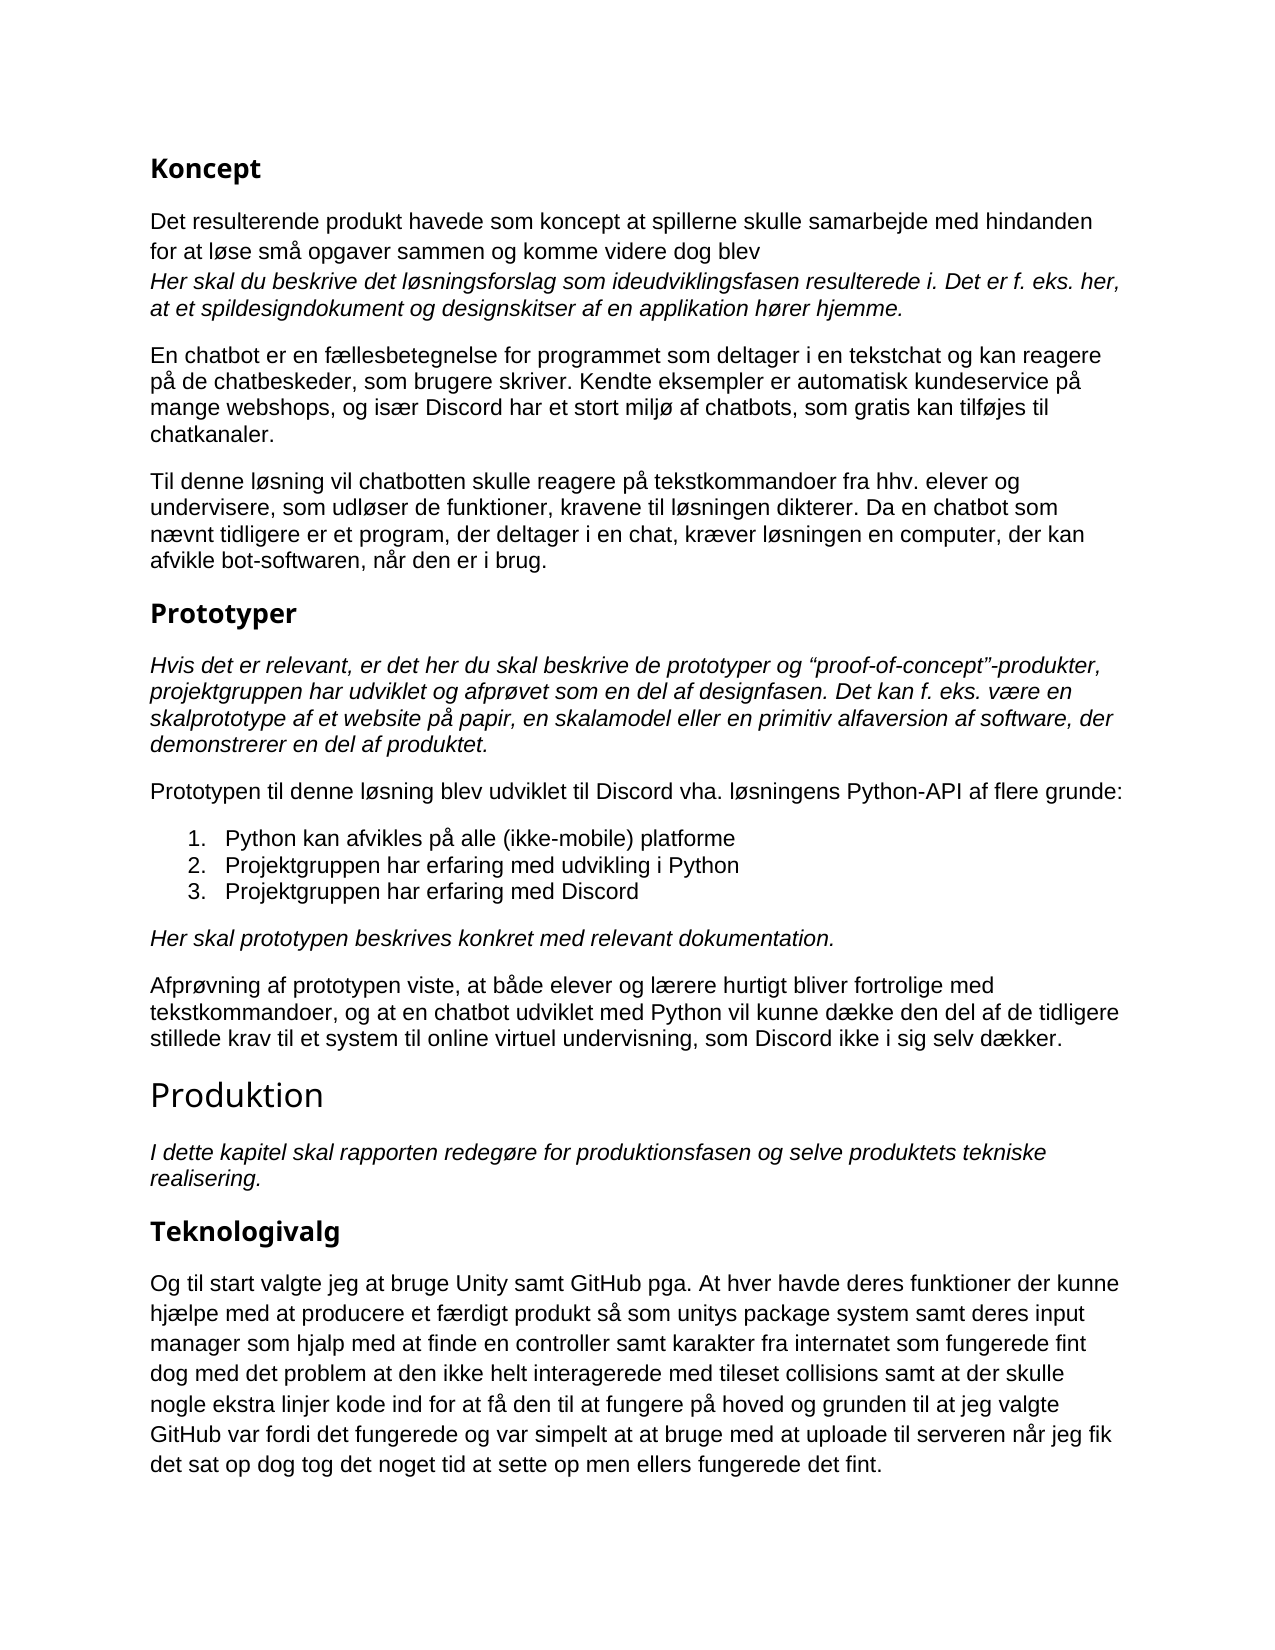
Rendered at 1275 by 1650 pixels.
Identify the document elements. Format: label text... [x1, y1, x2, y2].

subtitle Koncept [150, 150, 1125, 187]
list Projektgruppen har erfaring med udvikling i Python [187, 852, 1125, 878]
text Her skal du beskrive det løsningsforslag som ideudviklingsfasen resulterede i. Det er f. eks. her, at et spildesigndokument og designskitser af en applikation hører hjemme. [150, 268, 1125, 321]
text En chatbot er en fællesbetegnelse for programmet som deltager i en tekstchat og kan reagere på de chatbeskeder, som brugere skriver. Kendte eksempler er automatisk kundeservice på mange webshops, og især Discord har et stort miljø af chatbots, som gratis kan tilføjes til chatkanaler. [150, 342, 1125, 447]
text Afprøvning af prototypen viste, at både elever og lærere hurtigt bliver fortrolige med tekstkommandoer, og at en chatbot udviklet med Python vil kunne dække den del af de tidligere stillede krav til et system til online virtuel undervisning, som Discord ikke i sig selv dækker. [150, 972, 1125, 1051]
text Det resulterende produkt havede som koncept at spillerne skulle samarbejde med hindanden for at løse små opgaver sammen og komme videre dog blev [150, 208, 1125, 264]
text I dette kapitel skal rapporten redegøre for produktionsfasen og selve produktets tekniske realisering. [150, 1138, 1125, 1191]
text Prototypen til denne løsning blev udviklet til Discord vha. løsningens Python-API af flere grunde: [150, 778, 1125, 804]
subtitle Produktion [150, 1072, 1125, 1118]
list Projektgruppen har erfaring med Discord [187, 878, 1125, 904]
text Hvis det er relevant, er det her du skal beskrive de prototyper og “proof-of-concept”-produkter, projektgruppen har udviklet og afprøvet som en del af designfasen. Det kan f. eks. være en skalprototype af et website på papir, en skalamodel eller en primitiv alfaversion af software, der demonstrerer en del af produktet. [150, 652, 1125, 757]
subtitle Teknologivalg [150, 1212, 1125, 1249]
text Og til start valgte jeg at bruge Unity samt GitHub pga. At hver havde deres funktioner der kunne hjælpe med at producere et færdigt produkt så som unitys package system samt deres input manager som hjalp med at finde en controller samt karakter fra internatet som fungerede fint dog med det problem at den ikke helt interagerede med tileset collisions samt at der skulle nogle ekstra linjer kode ind for at få den til at fungere på hoved og grunden til at jeg valgte GitHub var fordi det fungerede og var simpelt at at bruge med at uploade til serveren når jeg fik det sat op dog tog det noget tid at sette op men ellers fungerede det fint. [150, 1270, 1125, 1477]
text Til denne løsning vil chatbotten skulle reagere på tekstkommandoer fra hhv. elever og undervisere, som udløser de funktioner, kravene til løsningen dikterer. Da en chatbot som nævnt tidligere er et program, der deltager i en chat, kræver løsningen en computer, der kan afvikle bot-softwaren, når den er i brug. [150, 468, 1125, 573]
list Python kan afvikles på alle (ikke-mobile) platforme [187, 825, 1125, 852]
subtitle Prototyper [150, 594, 1125, 631]
text Her skal prototypen beskrives konkret med relevant dokumentation. [150, 925, 1125, 952]
